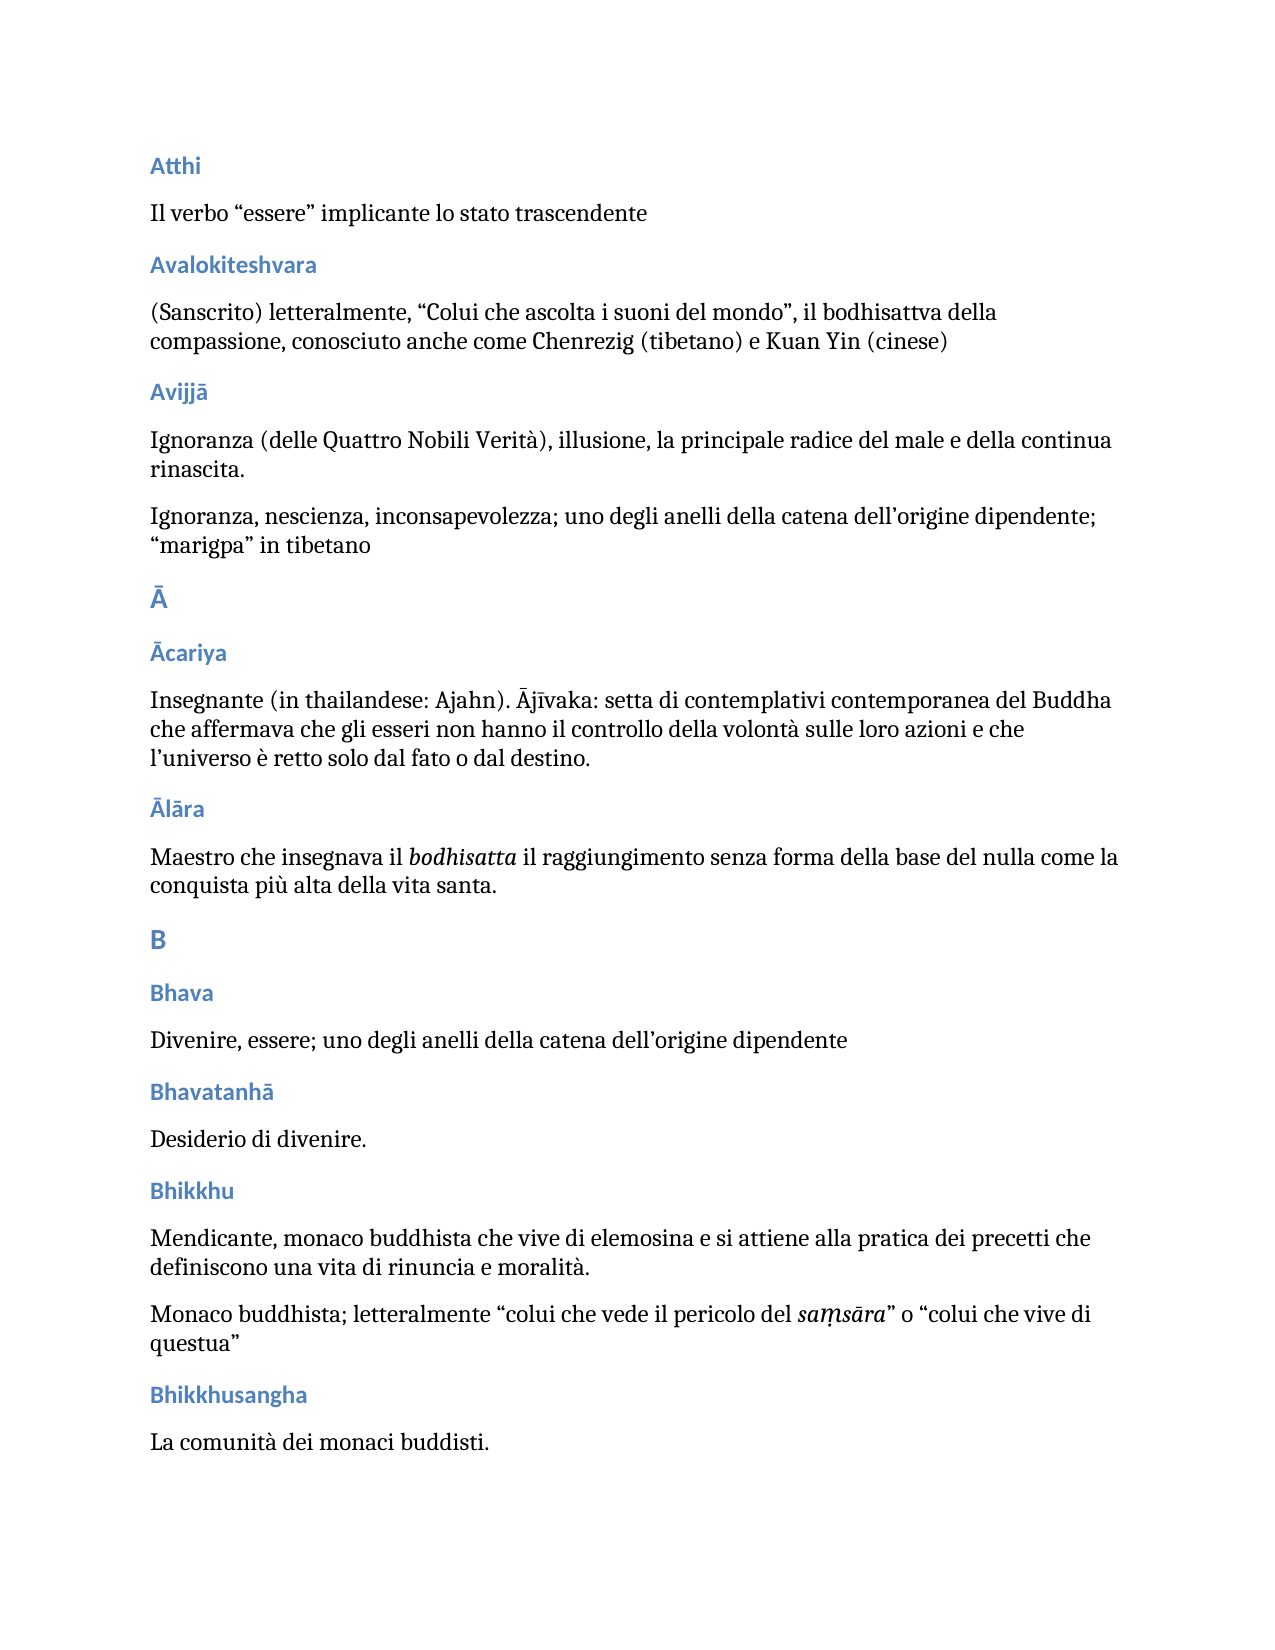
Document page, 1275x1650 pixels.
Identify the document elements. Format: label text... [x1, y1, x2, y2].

subtitle Avijjā [150, 376, 1125, 407]
text La comunità dei monaci buddisti. [150, 1428, 1125, 1457]
text Ignoranza, nescienza, inconsapevolezza; uno degli anelli della catena dell’origine dipendente; “marigpa” in tibetano [150, 502, 1125, 559]
text (Sanscrito) letteralmente, “Colui che ascolta i suoni del mondo”, il bodhisattva della compassione, conosciuto anche come Chenrezig (tibetano) e Kuan Yin (cinese) [150, 298, 1125, 356]
text Il verbo “essere” implicante lo stato trascendente [150, 199, 1125, 228]
subtitle Ā [150, 580, 1125, 616]
subtitle Ālāra [150, 793, 1125, 824]
subtitle Bhava [150, 977, 1125, 1008]
text Maestro che insegnava il bodhisatta il raggiungimento senza forma della base del nulla come la conquista più alta della vita santa. [150, 842, 1125, 900]
subtitle Bhikkhusangha [150, 1379, 1125, 1409]
text Insegnante (in thailandese: Ajahn). Ājīvaka: setta di contemplativi contemporanea del Buddha che affermava che gli esseri non hanno il controllo della volontà sulle loro azioni e che l’universo è retto solo dal fato o dal destino. [150, 686, 1125, 772]
subtitle Bhikkhu [150, 1175, 1125, 1205]
text Mendicante, monaco buddhista che vive di elemosina e si attiene alla pratica dei precetti che definiscono una vita di rinuncia e moralità. [150, 1224, 1125, 1282]
text Monaco buddhista; letteralmente “colui che vede il pericolo del saṃsāra” o “colui che vive di questua” [150, 1300, 1125, 1358]
text Desiderio di divenire. [150, 1125, 1125, 1154]
subtitle Bhavatanhā [150, 1076, 1125, 1107]
subtitle Atthi [150, 150, 1125, 181]
text Divenire, essere; uno degli anelli della catena dell’origine dipendente [150, 1026, 1125, 1055]
text Ignoranza (delle Quattro Nobili Verità), illusione, la principale radice del male e della continua rinascita. [150, 426, 1125, 483]
subtitle B [150, 921, 1125, 956]
subtitle Avalokiteshvara [150, 249, 1125, 279]
subtitle Ācariya [150, 637, 1125, 667]
